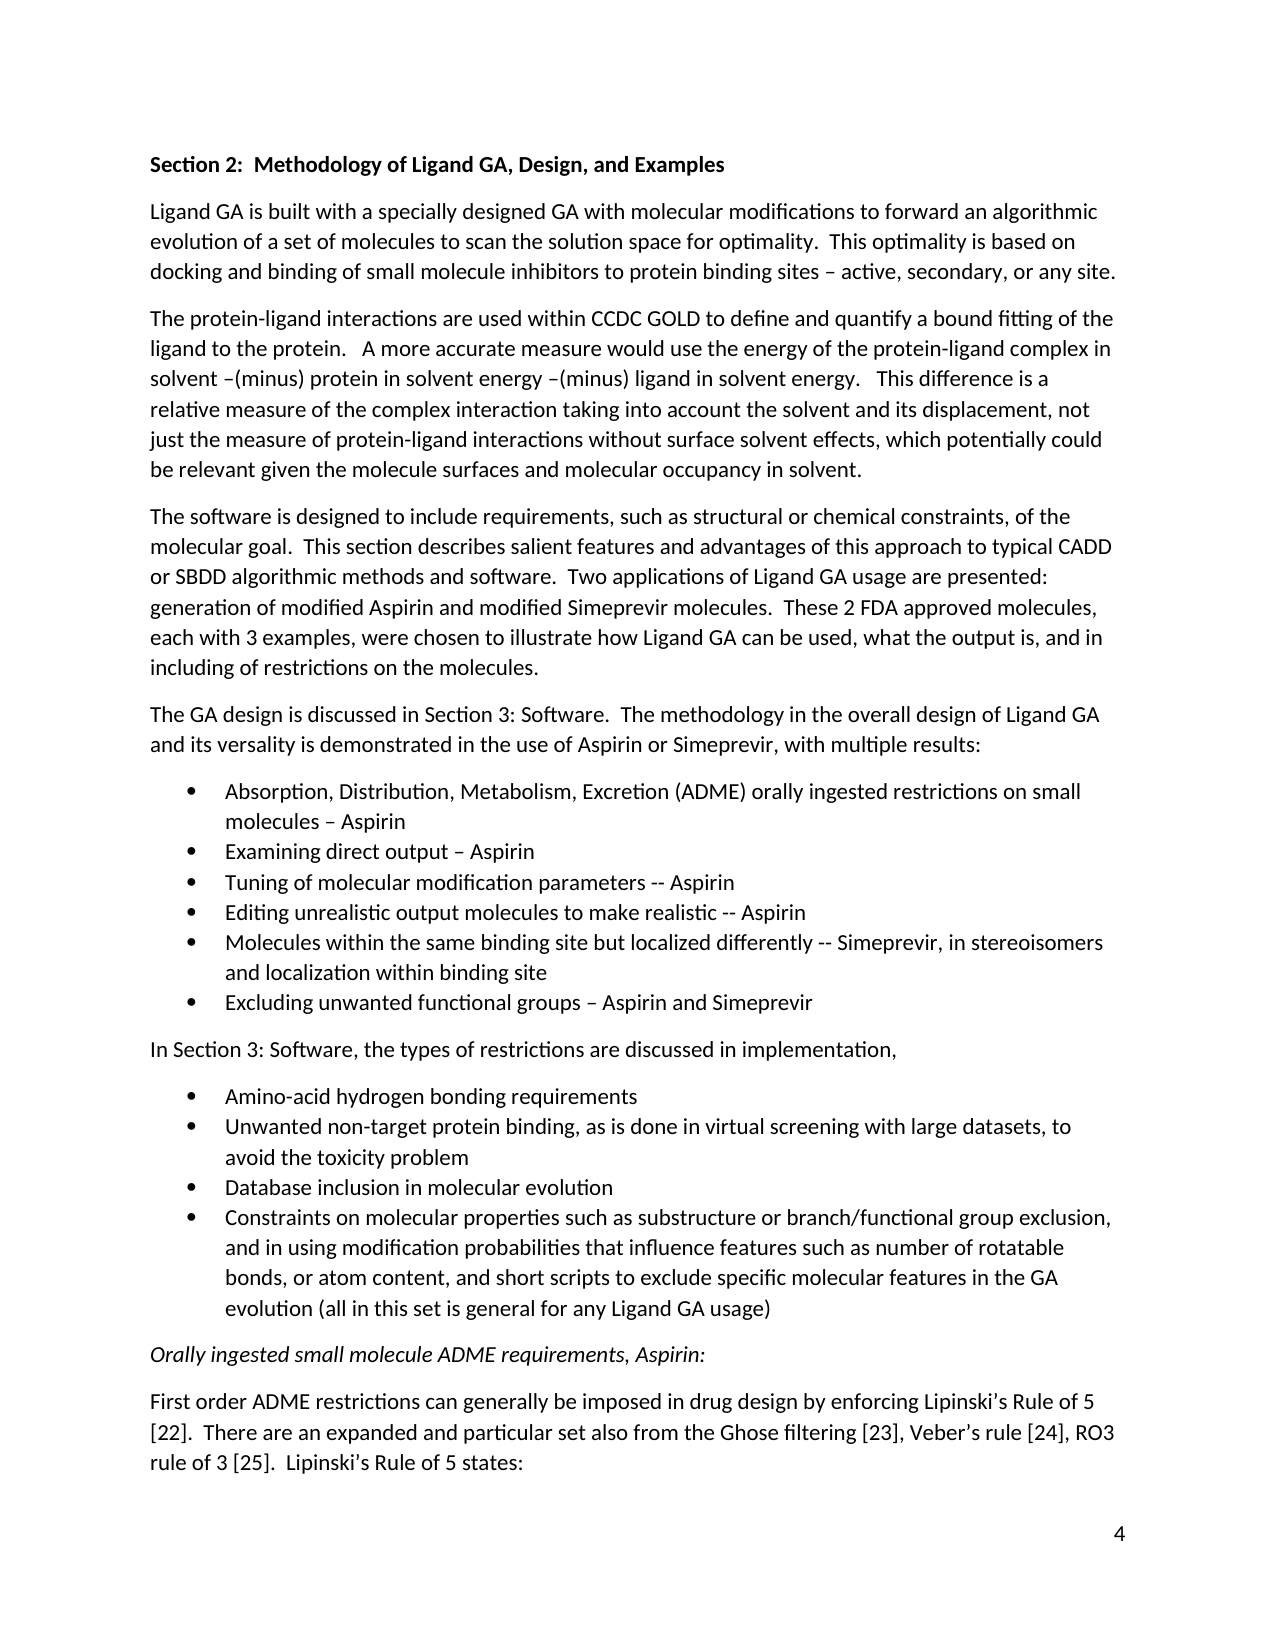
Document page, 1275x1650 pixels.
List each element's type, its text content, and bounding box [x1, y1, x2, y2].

list Tuning of molecular modification parameters -- Aspirin [187, 868, 1125, 896]
text In Section 3: Software, the types of restrictions are discussed in implementation, [150, 1035, 1125, 1063]
text Orally ingested small molecule ADME requirements, Aspirin: [150, 1341, 1125, 1369]
list Molecules within the same binding site but localized differently -- Simeprevir, in stereoisomers and localization within binding site [187, 928, 1125, 986]
list Database inclusion in molecular evolution [187, 1173, 1125, 1201]
list Examining direct output – Aspirin [187, 837, 1125, 866]
list Editing unrealistic output molecules to make realistic -- Aspirin [187, 898, 1125, 926]
list Excluding unwanted functional groups – Aspirin and Simeprevir [187, 988, 1125, 1017]
text The software is designed to include requirements, such as structural or chemical constraints, of the molecular goal. This section describes salient features and advantages of this approach to typical CADD or SBDD algorithmic methods and software. Two applications of Ligand GA usage are presented: generation of modified Aspirin and modified Simeprevir molecules. These 2 FDA approved molecules, each with 3 examples, were chosen to illustrate how Ligand GA can be used, what the output is, and in including of restrictions on the molecules. [150, 502, 1125, 681]
text Section 2: Methodology of Ligand GA, Design, and Examples [150, 150, 1125, 178]
text Ligand GA is built with a specially designed GA with molecular modifications to forward an algorithmic evolution of a set of molecules to scan the solution space for optimality. This optimality is based on docking and binding of small molecule inhibitors to protein binding sites – active, secondary, or any site. [150, 197, 1125, 285]
list Constraints on molecular properties such as substructure or branch/functional group exclusion, and in using modification probabilities that influence features such as number of rotatable bonds, or atom content, and short scripts to exclude specific molecular features in the GA evolution (all in this set is general for any Ligand GA usage) [187, 1203, 1125, 1322]
list Absorption, Distribution, Metabolism, Excretion (ADME) orally ingested restrictions on small molecules – Aspirin [187, 777, 1125, 835]
list Unwanted non-target protein binding, as is done in virtual screening with large datasets, to avoid the toxicity problem [187, 1112, 1125, 1171]
text First order ADME restrictions can generally be imposed in drug design by enforcing Lipinski’s Rule of 5 [22]. There are an expanded and particular set also from the Ghose filtering [23], Veber’s rule [24], RO3 rule of 3 [25]. Lipinski’s Rule of 5 states: [150, 1387, 1125, 1476]
text The GA design is discussed in Section 3: Software. The methodology in the overall design of Ligand GA and its versality is demonstrated in the use of Aspirin or Simeprevir, with multiple results: [150, 700, 1125, 758]
text The protein-ligand interactions are used within CCDC GOLD to define and quantify a bound fitting of the ligand to the protein. A more accurate measure would use the energy of the protein-ligand complex in solvent –(minus) protein in solvent energy –(minus) ligand in solvent energy. This difference is a relative measure of the complex interaction taking into account the solvent and its displacement, not just the measure of protein-ligand interactions without surface solvent effects, which potentially could be relevant given the molecule surfaces and molecular occupancy in solvent. [150, 304, 1125, 483]
list Amino-acid hydrogen bonding requirements [187, 1082, 1125, 1110]
